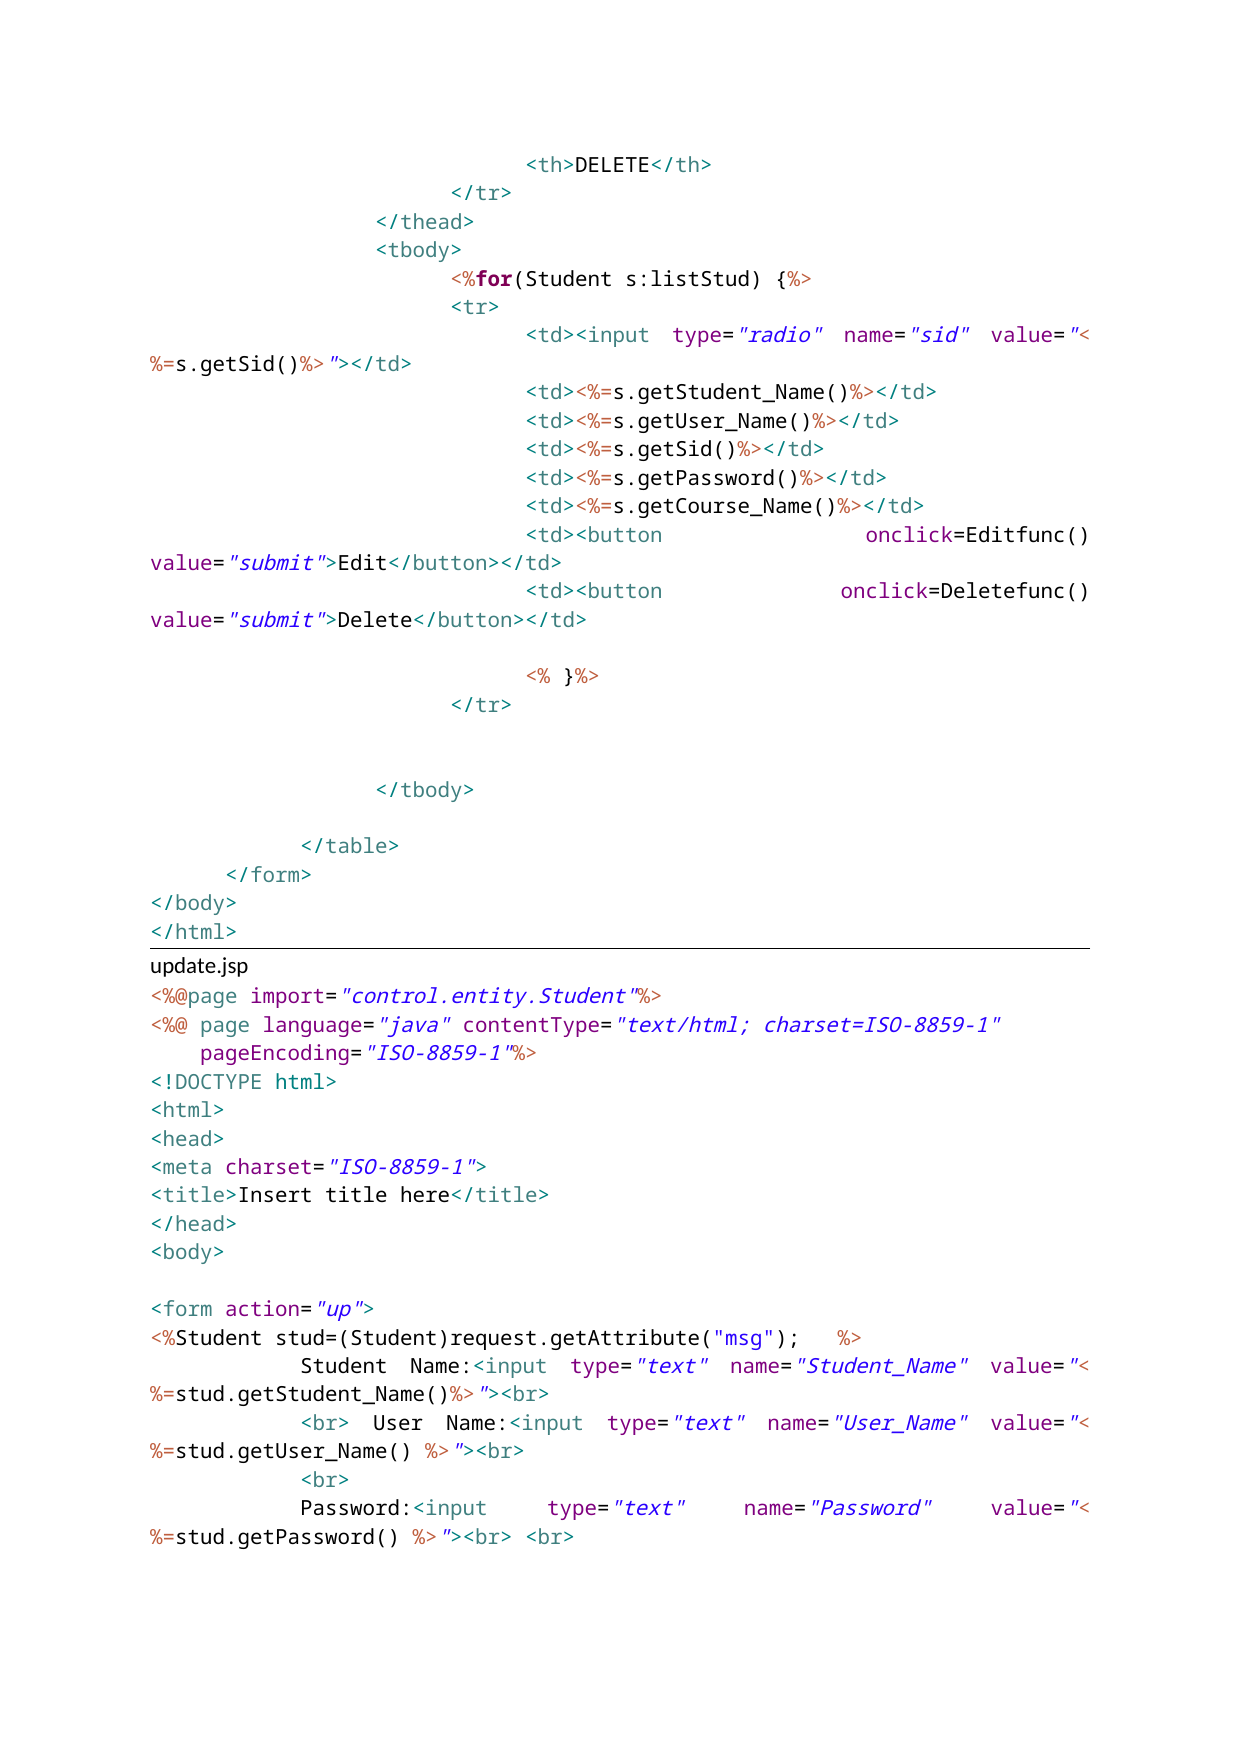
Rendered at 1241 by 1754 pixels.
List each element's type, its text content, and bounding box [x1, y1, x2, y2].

text <td><%=s.getStudent_Name()%></td> [150, 377, 1090, 406]
text </html> [150, 917, 1090, 948]
text <% }%> [150, 661, 1090, 690]
text <tr> [150, 292, 1090, 321]
text </thead> [150, 207, 1090, 235]
text <br> [150, 1465, 1090, 1493]
text <br> User Name:<input type="text" name="User_Name" value="<%=stud.getUser_Name() %>"><br> [150, 1408, 1090, 1465]
text <tbody> [150, 235, 1090, 264]
text <%@page import="control.entity.Student"%> [150, 981, 1090, 1010]
text <!DOCTYPE html> [150, 1067, 1090, 1095]
text <title>Insert title here</title> [150, 1181, 1090, 1209]
text </table> [150, 832, 1090, 860]
text <meta charset="ISO-8859-1"> [150, 1152, 1090, 1181]
text <td><button onclick=Editfunc() value="submit">Edit</button></td> [150, 520, 1090, 577]
text <td><button onclick=Deletefunc() value="submit">Delete</button></td> [150, 577, 1090, 633]
text <td><input type="radio" name="sid" value="<%=s.getSid()%>"></td> [150, 321, 1090, 377]
text <td><%=s.getCourse_Name()%></td> [150, 491, 1090, 520]
text </tr> [150, 690, 1090, 718]
text <html> [150, 1095, 1090, 1124]
text Student Name:<input type="text" name="Student_Name" value="<%=stud.getStudent_Name()%>"><br> [150, 1351, 1090, 1408]
text <td><%=s.getUser_Name()%></td> [150, 406, 1090, 434]
text <%for(Student s:listStud) {%> [150, 264, 1090, 292]
text pageEncoding="ISO-8859-1"%> [150, 1038, 1090, 1067]
text Password:<input type="text" name="Password" value="<%=stud.getPassword() %>"><br> <br> [150, 1493, 1090, 1550]
text <td><%=s.getSid()%></td> [150, 434, 1090, 463]
text <%Student stud=(Student)request.getAttribute("msg"); %> [150, 1323, 1090, 1351]
text <th>DELETE</th> [150, 150, 1090, 178]
text <body> [150, 1237, 1090, 1266]
text <form action="up"> [150, 1294, 1090, 1323]
text <%@ page language="java" contentType="text/html; charset=ISO-8859-1" [150, 1010, 1090, 1038]
text <td><%=s.getPassword()%></td> [150, 463, 1090, 491]
text </body> [150, 888, 1090, 917]
text <head> [150, 1124, 1090, 1152]
text update.jsp [150, 951, 1090, 979]
text </tbody> [150, 775, 1090, 803]
text </tr> [150, 178, 1090, 207]
text </form> [150, 860, 1090, 888]
text </head> [150, 1209, 1090, 1237]
